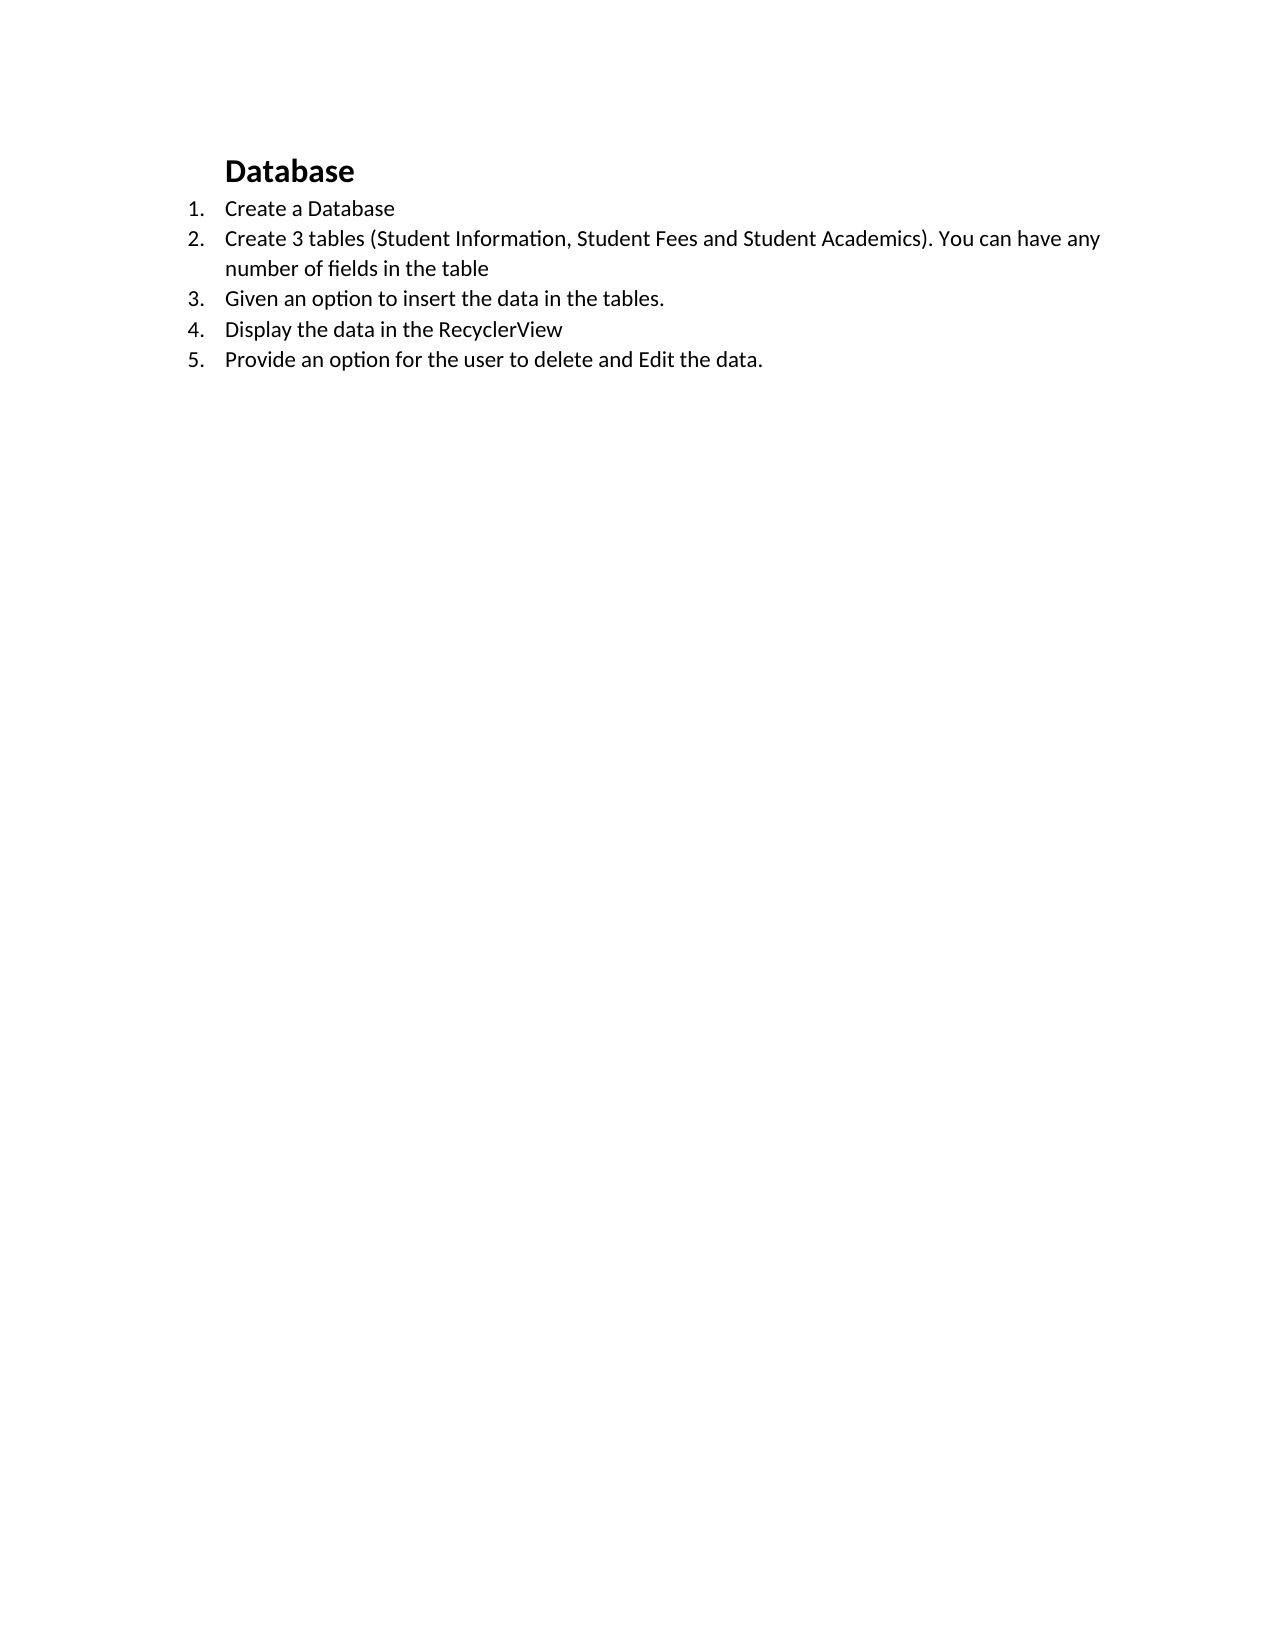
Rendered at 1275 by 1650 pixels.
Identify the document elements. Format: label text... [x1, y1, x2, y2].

list Given an option to insert the data in the tables. [187, 284, 1125, 313]
list Create 3 tables (Student Information, Student Fees and Student Academics). You can have any number of fields in the table [187, 224, 1125, 282]
list Display the data in the RecyclerView [187, 315, 1125, 343]
list Database [225, 150, 1125, 191]
list Provide an option for the user to delete and Edit the data. [187, 345, 1125, 373]
list Create a Database [187, 194, 1125, 222]
